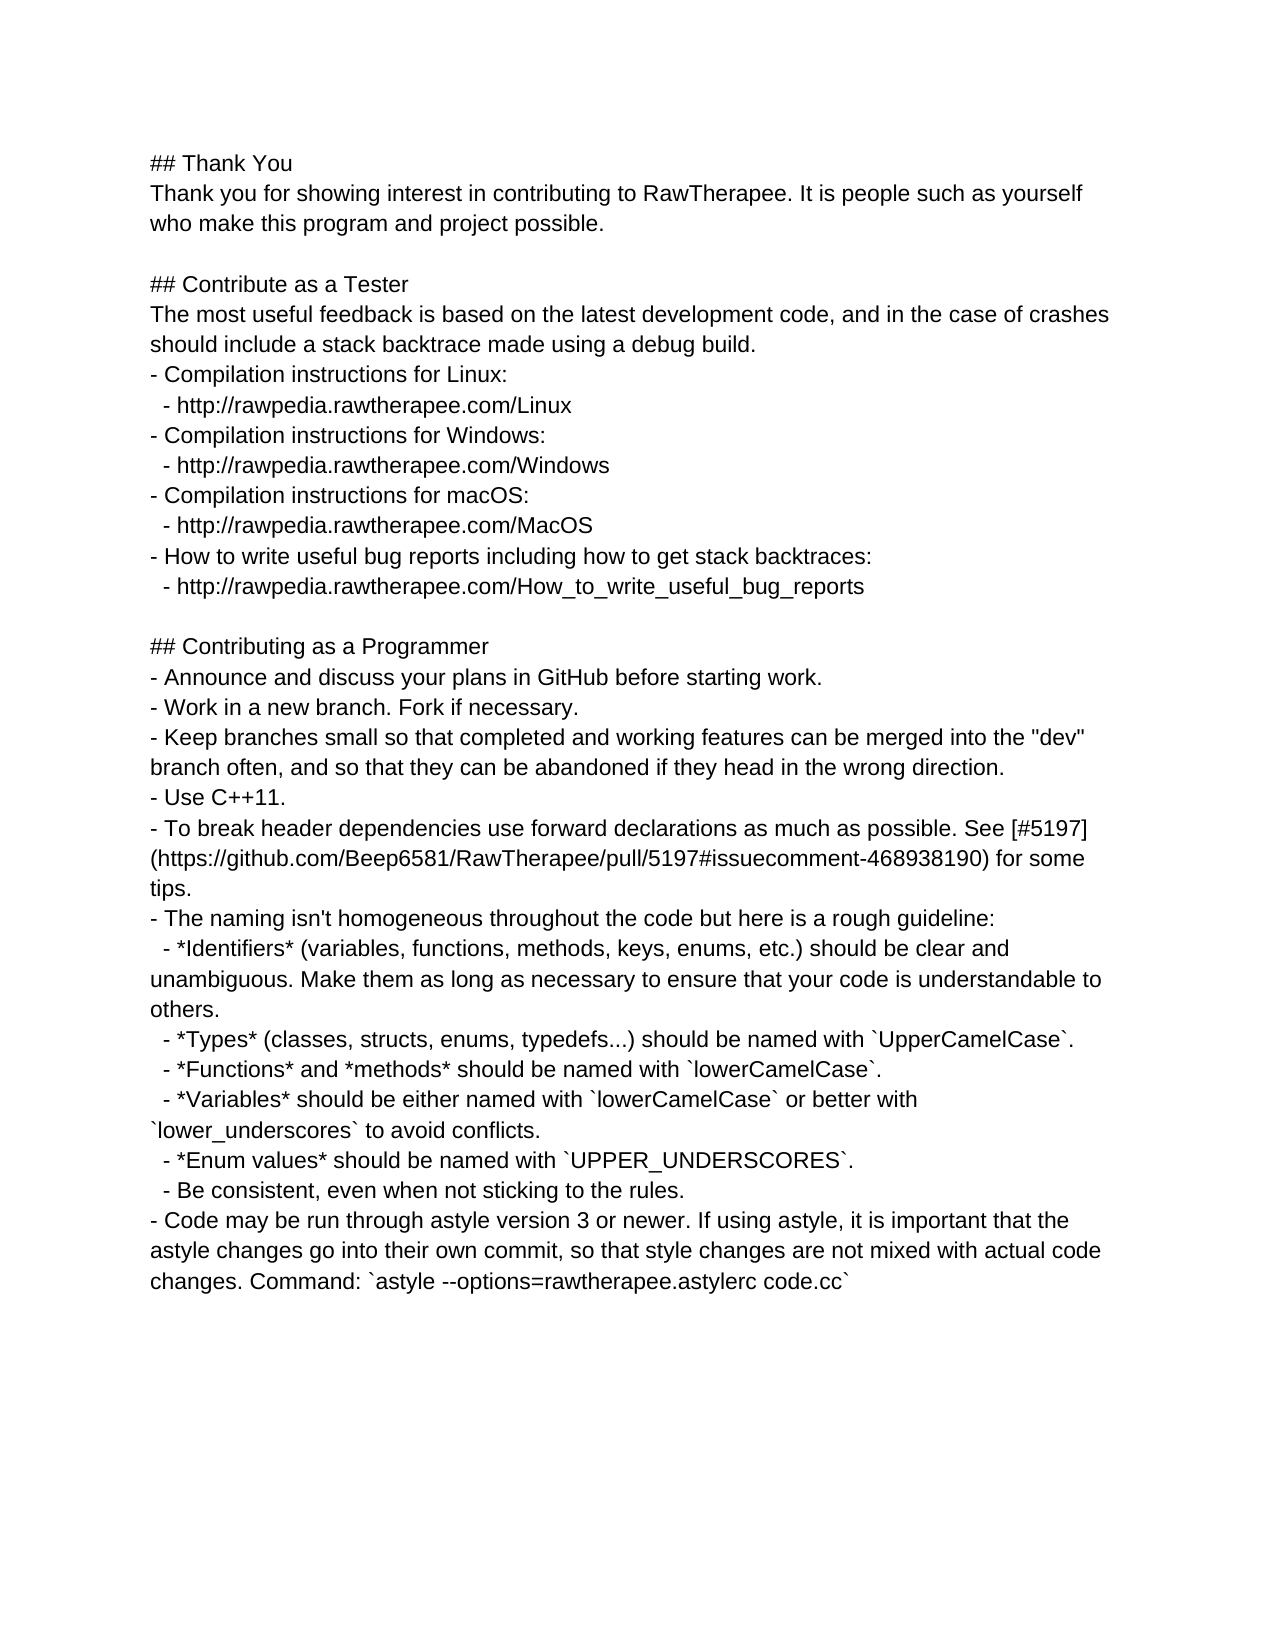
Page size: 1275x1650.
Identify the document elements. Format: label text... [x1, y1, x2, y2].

text ## Thank You [150, 150, 1125, 176]
text - *Identifiers* (variables, functions, methods, keys, enums, etc.) should be clear and unambiguous. Make them as long as necessary to ensure that your code is understandable to others. [150, 935, 1125, 1022]
text - Compilation instructions for macOS: [150, 482, 1125, 509]
text - How to write useful bug reports including how to get stack backtraces: [150, 543, 1125, 569]
text - Code may be run through astyle version 3 or newer. If using astyle, it is important that the astyle changes go into their own commit, so that style changes are not mixed with actual code changes. Command: `astyle --options=rawtherapee.astylerc code.cc` [150, 1207, 1125, 1294]
text - *Functions* and *methods* should be named with `lowerCamelCase`. [150, 1056, 1125, 1083]
text - Compilation instructions for Windows: [150, 422, 1125, 448]
text - *Variables* should be either named with `lowerCamelCase` or better with `lower_underscores` to avoid conflicts. [150, 1086, 1125, 1143]
text - Compilation instructions for Linux: [150, 361, 1125, 388]
text - http://rawpedia.rawtherapee.com/Linux [150, 392, 1125, 418]
text - Be consistent, even when not sticking to the rules. [150, 1177, 1125, 1203]
text - Keep branches small so that completed and working features can be merged into the "dev" branch often, and so that they can be abandoned if they head in the wrong direction. [150, 724, 1125, 781]
text - http://rawpedia.rawtherapee.com/Windows [150, 452, 1125, 478]
text Thank you for showing interest in contributing to RawTherapee. It is people such as yourself who make this program and project possible. [150, 180, 1125, 237]
text ## Contributing as a Programmer [150, 633, 1125, 660]
text The most useful feedback is based on the latest development code, and in the case of crashes should include a stack backtrace made using a debug build. [150, 301, 1125, 358]
text - *Types* (classes, structs, enums, typedefs...) should be named with `UpperCamelCase`. [150, 1026, 1125, 1052]
text - *Enum values* should be named with `UPPER_UNDERSCORES`. [150, 1147, 1125, 1173]
text - Announce and discuss your plans in GitHub before starting work. [150, 663, 1125, 690]
text - The naming isn't homogeneous throughout the code but here is a rough guideline: [150, 905, 1125, 932]
text - Work in a new branch. Fork if necessary. [150, 694, 1125, 720]
text - http://rawpedia.rawtherapee.com/How_to_write_useful_bug_reports [150, 573, 1125, 599]
text - http://rawpedia.rawtherapee.com/MacOS [150, 512, 1125, 539]
text - To break header dependencies use forward declarations as much as possible. See [#5197](https://github.com/Beep6581/RawTherapee/pull/5197#issuecomment-468938190) for some tips. [150, 814, 1125, 901]
text - Use C++11. [150, 784, 1125, 811]
text ## Contribute as a Tester [150, 271, 1125, 297]
